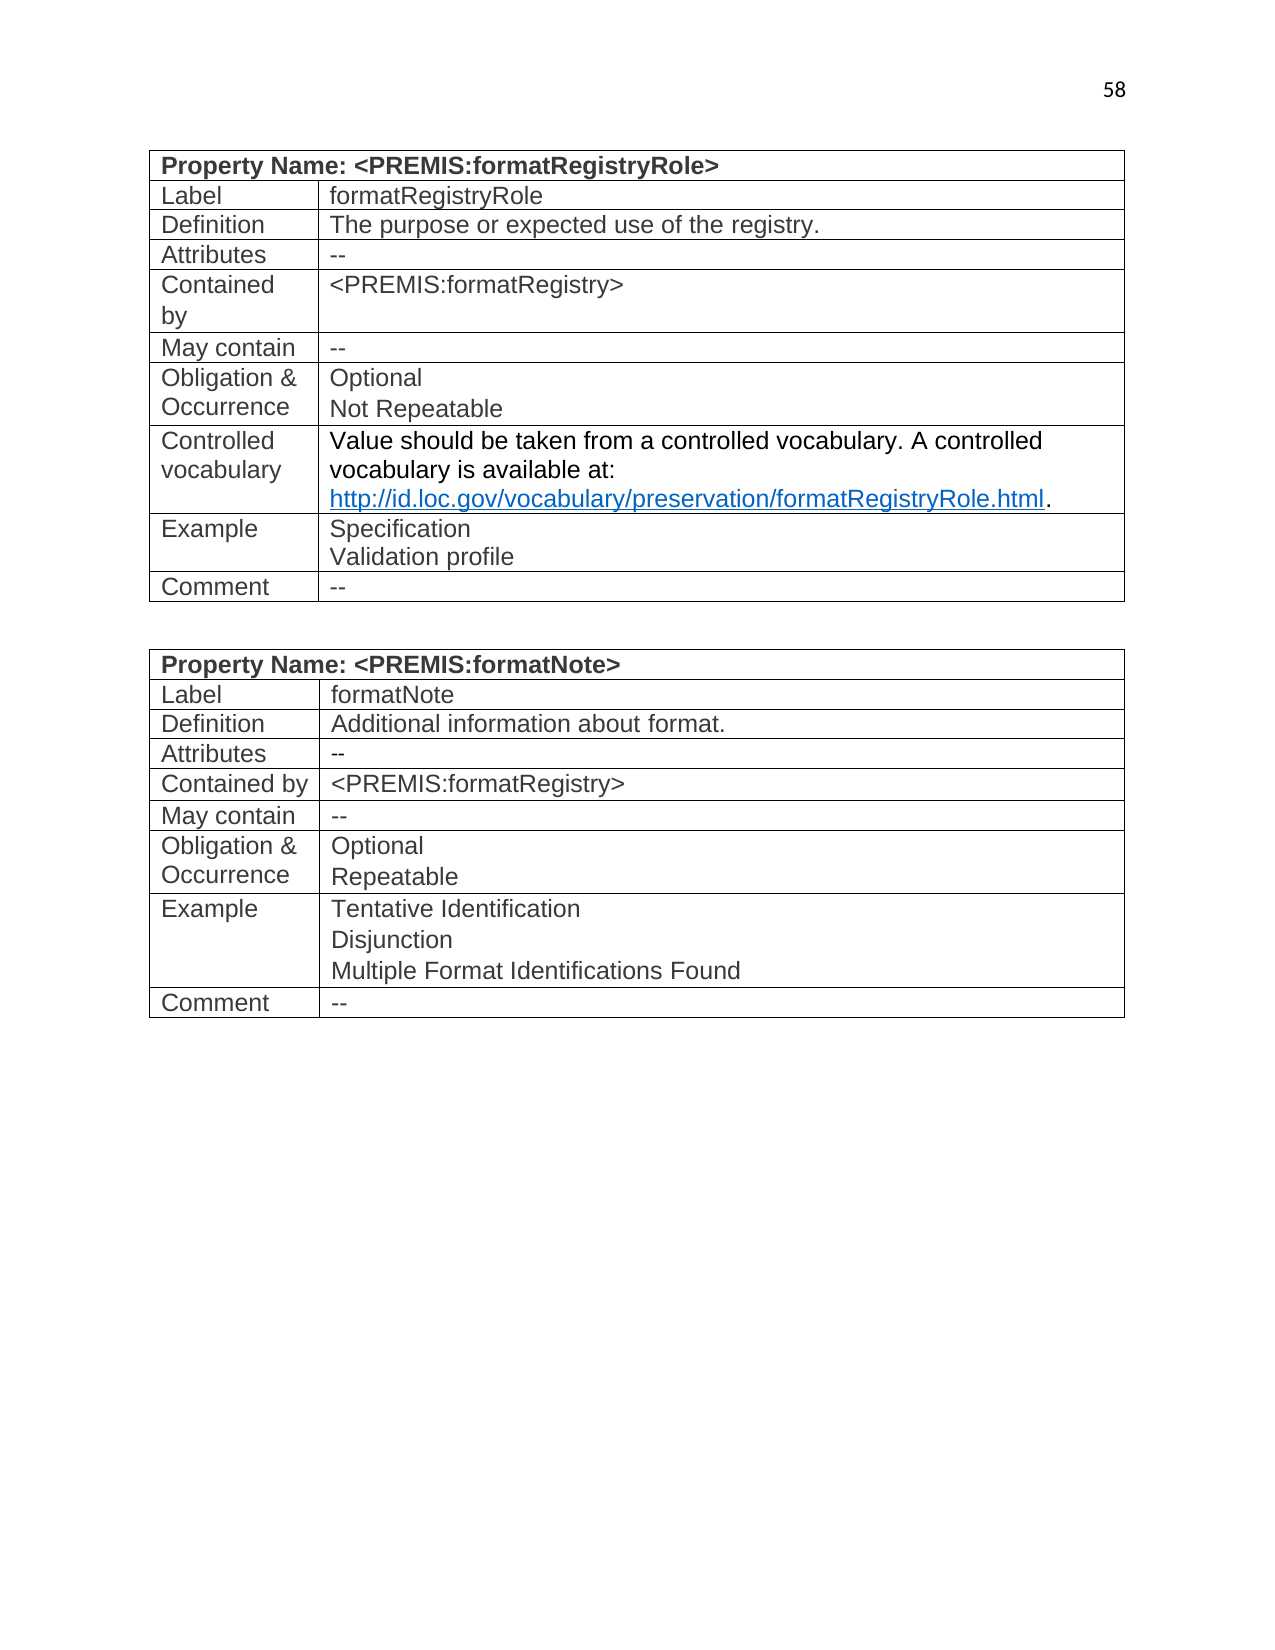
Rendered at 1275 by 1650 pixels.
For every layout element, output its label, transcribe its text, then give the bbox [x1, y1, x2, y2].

table_cell Controlled vocabulary [150, 426, 318, 513]
table_cell Example [150, 894, 319, 987]
table_cell Optional Not Repeatable [319, 363, 1124, 425]
table_cell Label [150, 680, 319, 708]
table_cell Comment [150, 988, 319, 1017]
table_cell Attributes [150, 739, 319, 768]
table_cell Contained by [150, 270, 318, 332]
table_cell Label [150, 181, 318, 209]
table_cell -- [320, 988, 1124, 1017]
table_cell Definition [150, 710, 319, 738]
table_cell Definition [150, 210, 318, 239]
table_cell Attributes [150, 240, 318, 269]
table_cell Obligation & Occurrence [150, 363, 318, 425]
table_cell formatNote [320, 680, 1124, 708]
table_cell -- [320, 801, 1124, 830]
table_cell Additional information about format. [320, 710, 1124, 738]
table_cell Specification Validation profile [319, 514, 1124, 571]
table_cell Example [150, 514, 318, 571]
table_cell The purpose or expected use of the registry. [319, 210, 1124, 239]
table_cell Comment [150, 572, 318, 601]
table_cell <PREMIS:formatRegistry> [320, 769, 1124, 800]
table_cell Optional Repeatable [320, 831, 1124, 893]
table_cell Value should be taken from a controlled vocabulary. A controlled vocabulary is available at: http://id.loc.gov/vocabulary/preservation/formatRegistryRole.html. [319, 426, 1124, 513]
table_cell -- [319, 240, 1124, 269]
table_header Property Name: <PREMIS:formatRegistryRole> [150, 151, 1124, 179]
table_cell Tentative Identification Disjunction Multiple Format Identifications Found [320, 894, 1124, 987]
table_cell May contain [150, 333, 318, 362]
table_cell Obligation & Occurrence [150, 831, 319, 893]
table_cell May contain [150, 801, 319, 830]
table_cell formatRegistryRole [319, 181, 1124, 209]
table_cell <PREMIS:formatRegistry> [319, 270, 1124, 332]
table_cell -- [320, 739, 1124, 768]
table_cell Contained by [150, 769, 319, 800]
table_header Property Name: <PREMIS:formatNote> [150, 650, 1124, 679]
table_cell -- [319, 333, 1124, 362]
table_cell -- [319, 572, 1124, 601]
